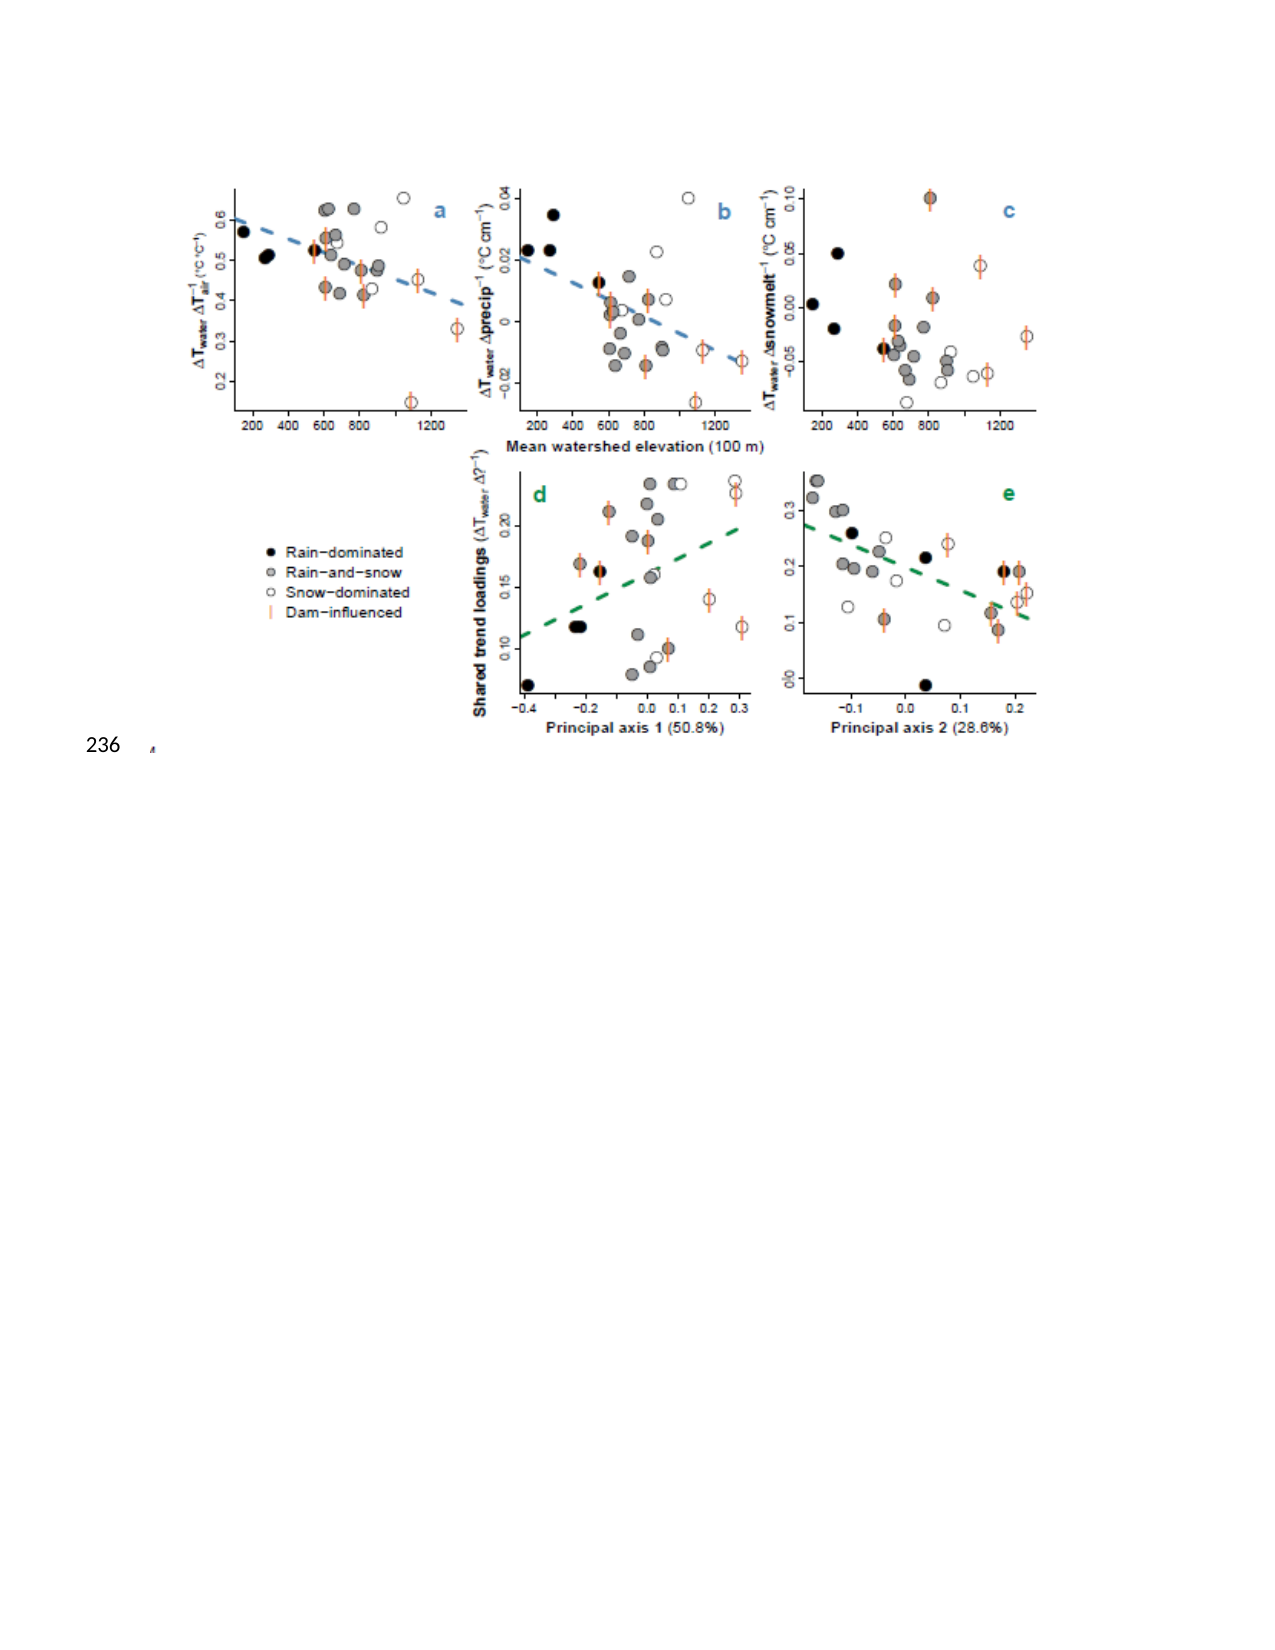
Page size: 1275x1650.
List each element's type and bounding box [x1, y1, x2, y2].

picture [150, 150, 1124, 753]
